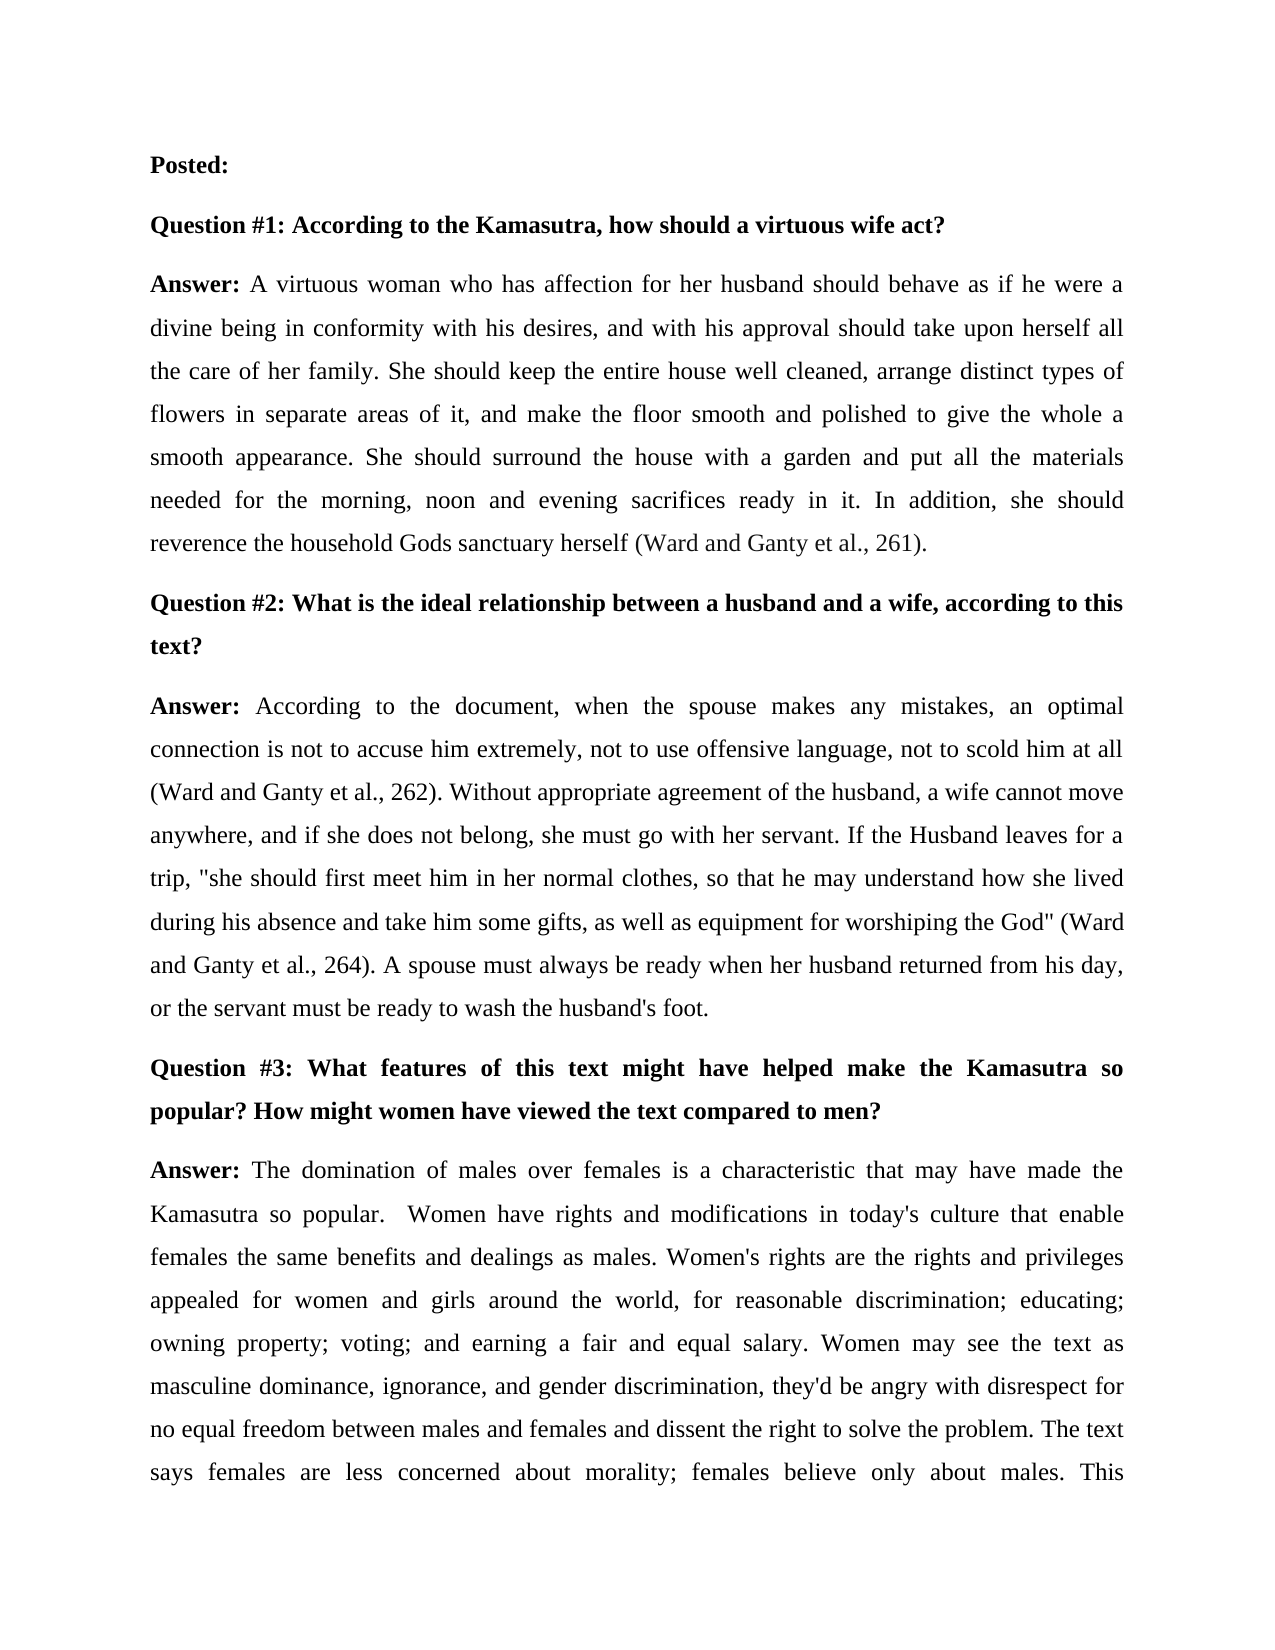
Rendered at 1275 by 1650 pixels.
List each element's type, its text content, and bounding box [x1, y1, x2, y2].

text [150, 1156, 1125, 1486]
text Question #3: What features of this text might have helped make the Kamasutra so popular? How might women have viewed the text compared to men? [150, 1053, 1125, 1124]
text Posted: [150, 150, 1125, 179]
text Answer: According to the document, when the spouse makes any mistakes, an optimal connection is not to accuse him extremely, not to use offensive language, not to scold him at all (Ward and Ganty et al., 262). Without appropriate agreement of the husband, a wife cannot move anywhere, and if she does not belong, she must go with her servant. If the Husband leaves for a trip, "she should first meet him in her normal clothes, so that he may understand how she lived during his absence and take him some gifts, as well as equipment for worshiping the God" (Ward and Ganty et al., 264). A spouse must always be ready when her husband returned from his day, or the servant must be ready to wash the husband's foot. [150, 691, 1125, 1022]
text Question #1: According to the Kamasutra, how should a virtuous wife act? [150, 210, 1125, 238]
text Question #2: What is the ideal relationship between a husband and a wife, according to this text? [150, 588, 1125, 660]
text Answer: A virtuous woman who has affection for her husband should behave as if he were a divine being in conformity with his desires, and with his approval should take upon herself all the care of her family. She should keep the entire house well cleaned, arrange distinct types of flowers in separate areas of it, and make the floor smooth and polished to give the whole a smooth appearance. She should surround the house with a garden and put all the materials needed for the morning, noon and evening sacrifices ready in it. In addition, she should reverence the household Gods sanctuary herself (Ward and Ganty et al., 261). [150, 269, 1125, 557]
